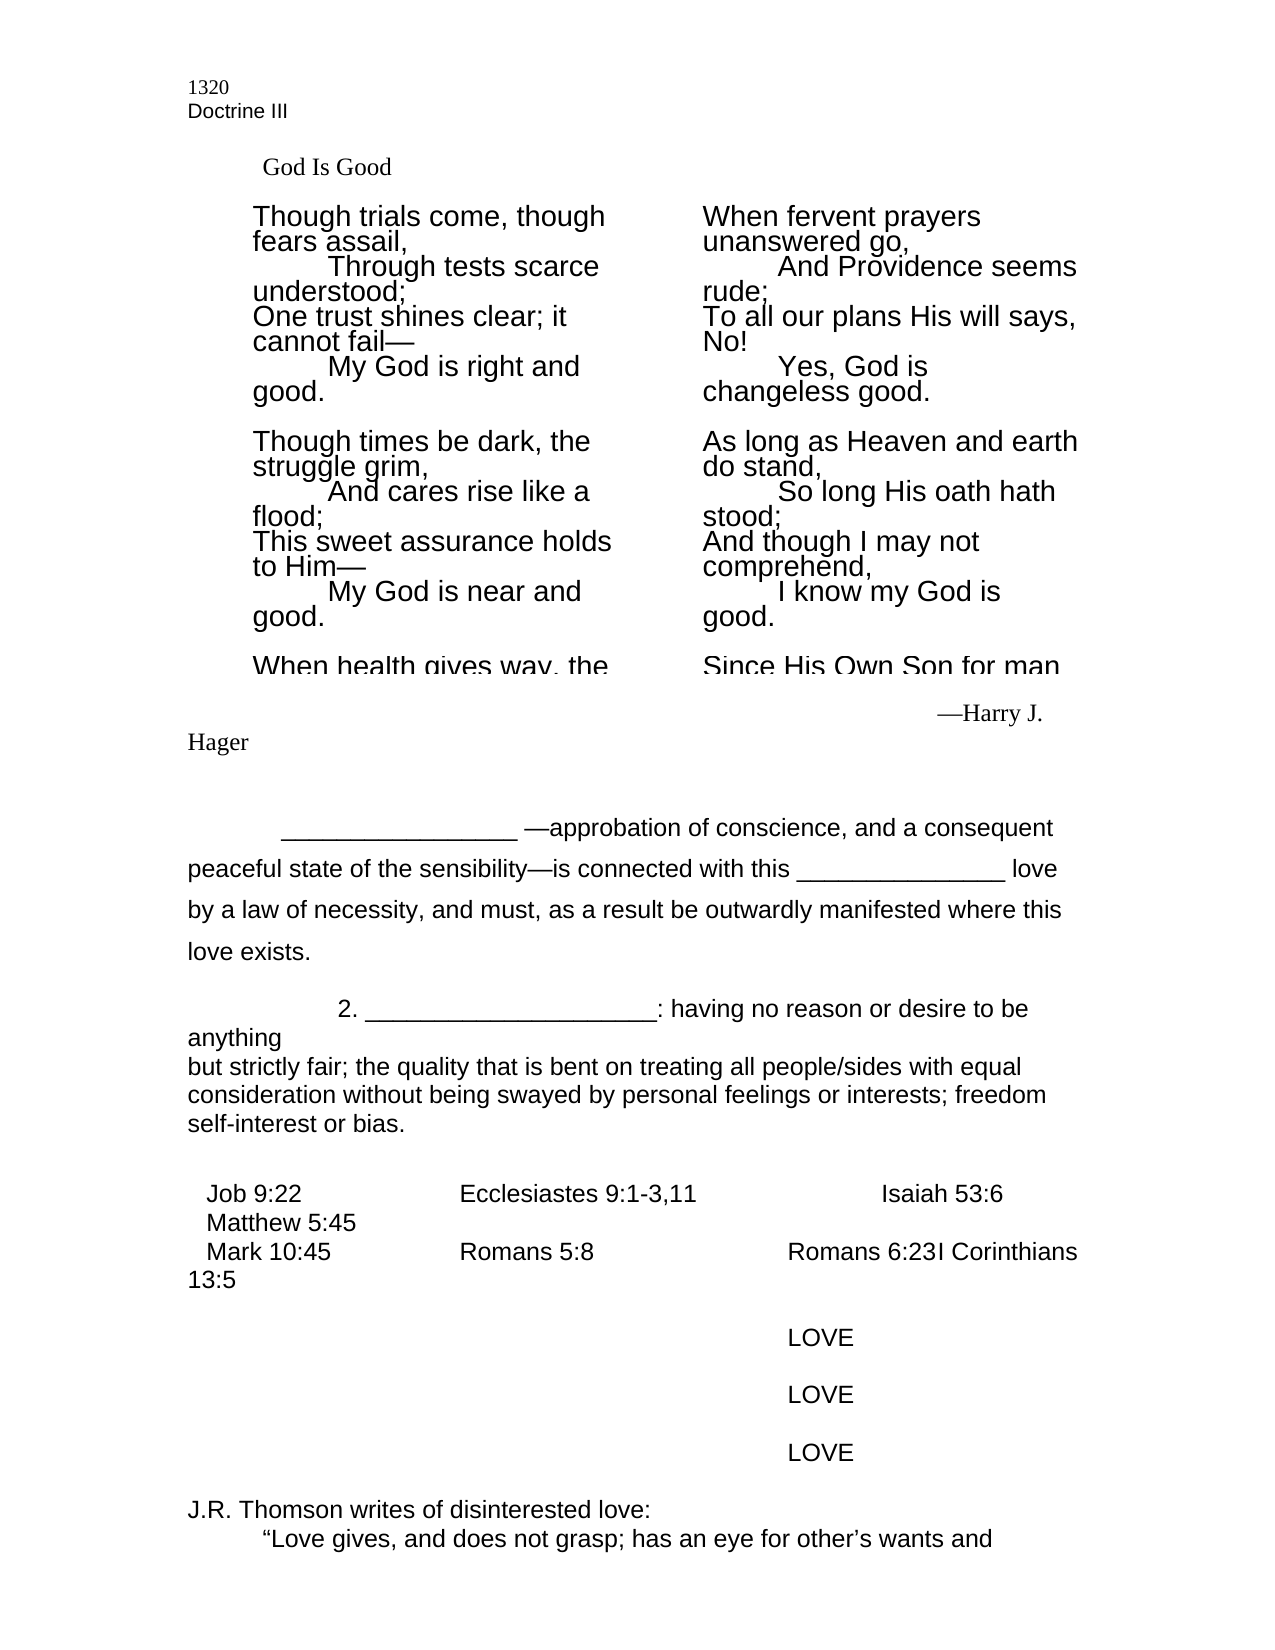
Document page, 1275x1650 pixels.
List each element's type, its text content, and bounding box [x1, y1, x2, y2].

text LOVE [187, 1438, 1087, 1467]
text _________________ —approbation of conscience, and a consequent [187, 813, 1087, 842]
subtitle God Is Good [187, 152, 1087, 181]
text —Harry J. Hager [187, 698, 1087, 756]
text Job 9:22 Ecclesiastes 9:1-3,11 Isaiah 53:6 Matthew 5:45 [187, 1179, 1087, 1237]
text 2. _____________________: having no reason or desire to be anything [187, 994, 1087, 1052]
text by a law of necessity, and must, as a result be outwardly manifested where this [187, 896, 1087, 924]
text but strictly fair; the quality that is bent on treating all people/sides with equal [187, 1052, 1087, 1081]
text peaceful state of the sensibility—is connected with this _______________ love [187, 854, 1087, 883]
text LOVE [187, 1381, 1087, 1409]
text Mark 10:45 Romans 5:8 Romans 6:23 I Corinthians 13:5 [187, 1237, 1087, 1294]
text J.R. Thomson writes of disinterested love: [187, 1496, 1087, 1524]
text “Love gives, and does not grasp; has an eye for other’s wants and [187, 1524, 1087, 1553]
text consideration without being swayed by personal feelings or interests; freedom [187, 1081, 1087, 1109]
text self-interest or bias. [187, 1109, 1087, 1138]
text love exists. [187, 937, 1087, 966]
text LOVE [187, 1323, 1087, 1352]
